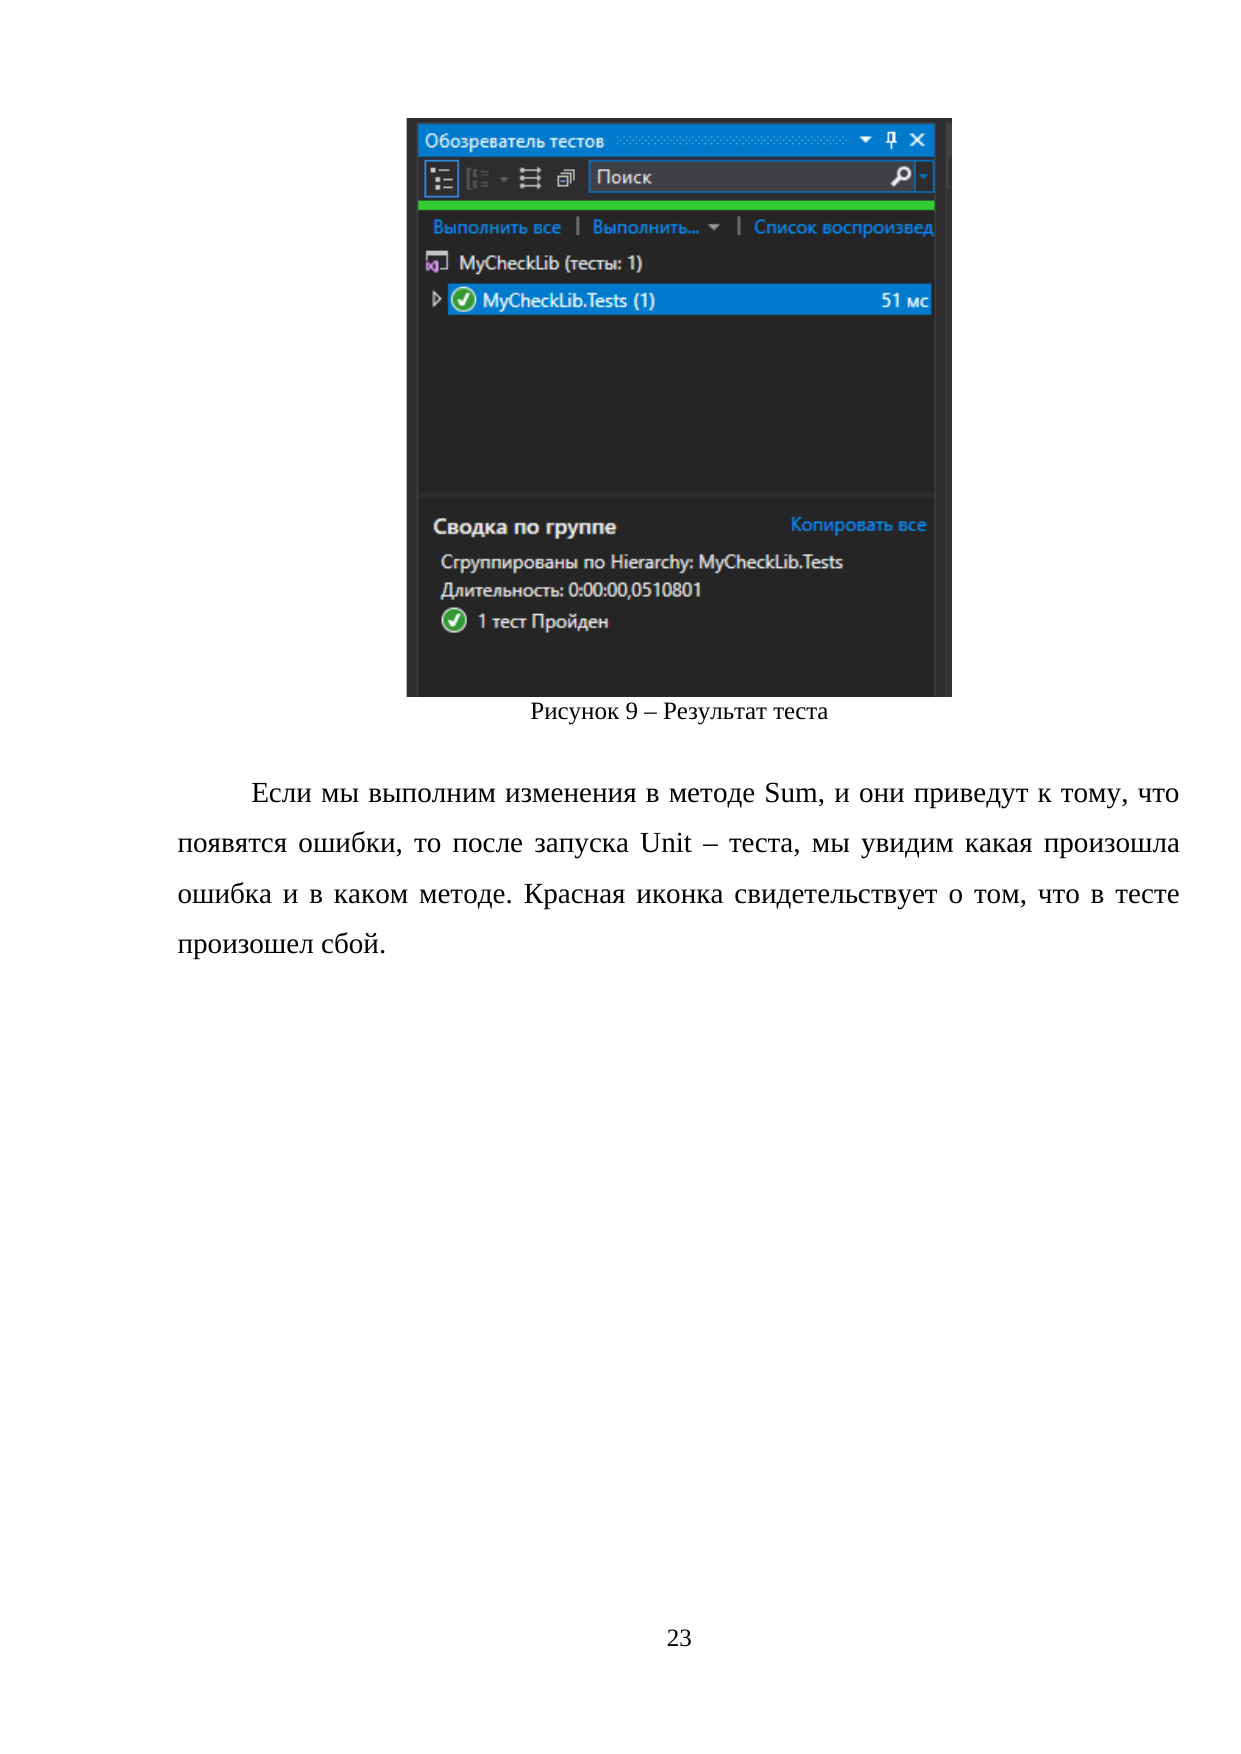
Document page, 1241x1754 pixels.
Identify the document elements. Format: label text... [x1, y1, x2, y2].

picture [406, 118, 952, 697]
text Если мы выполним изменения в методе Sum, и они приведут к тому, что появятся ошибки, то после запуска Unit – теста, мы увидим какая произошла ошибка и в каком методе. Красная иконка свидетельствует о том, что в тесте произошел сбой. [177, 775, 1181, 960]
text Рисунок 9 – Результат теста [177, 696, 1181, 725]
